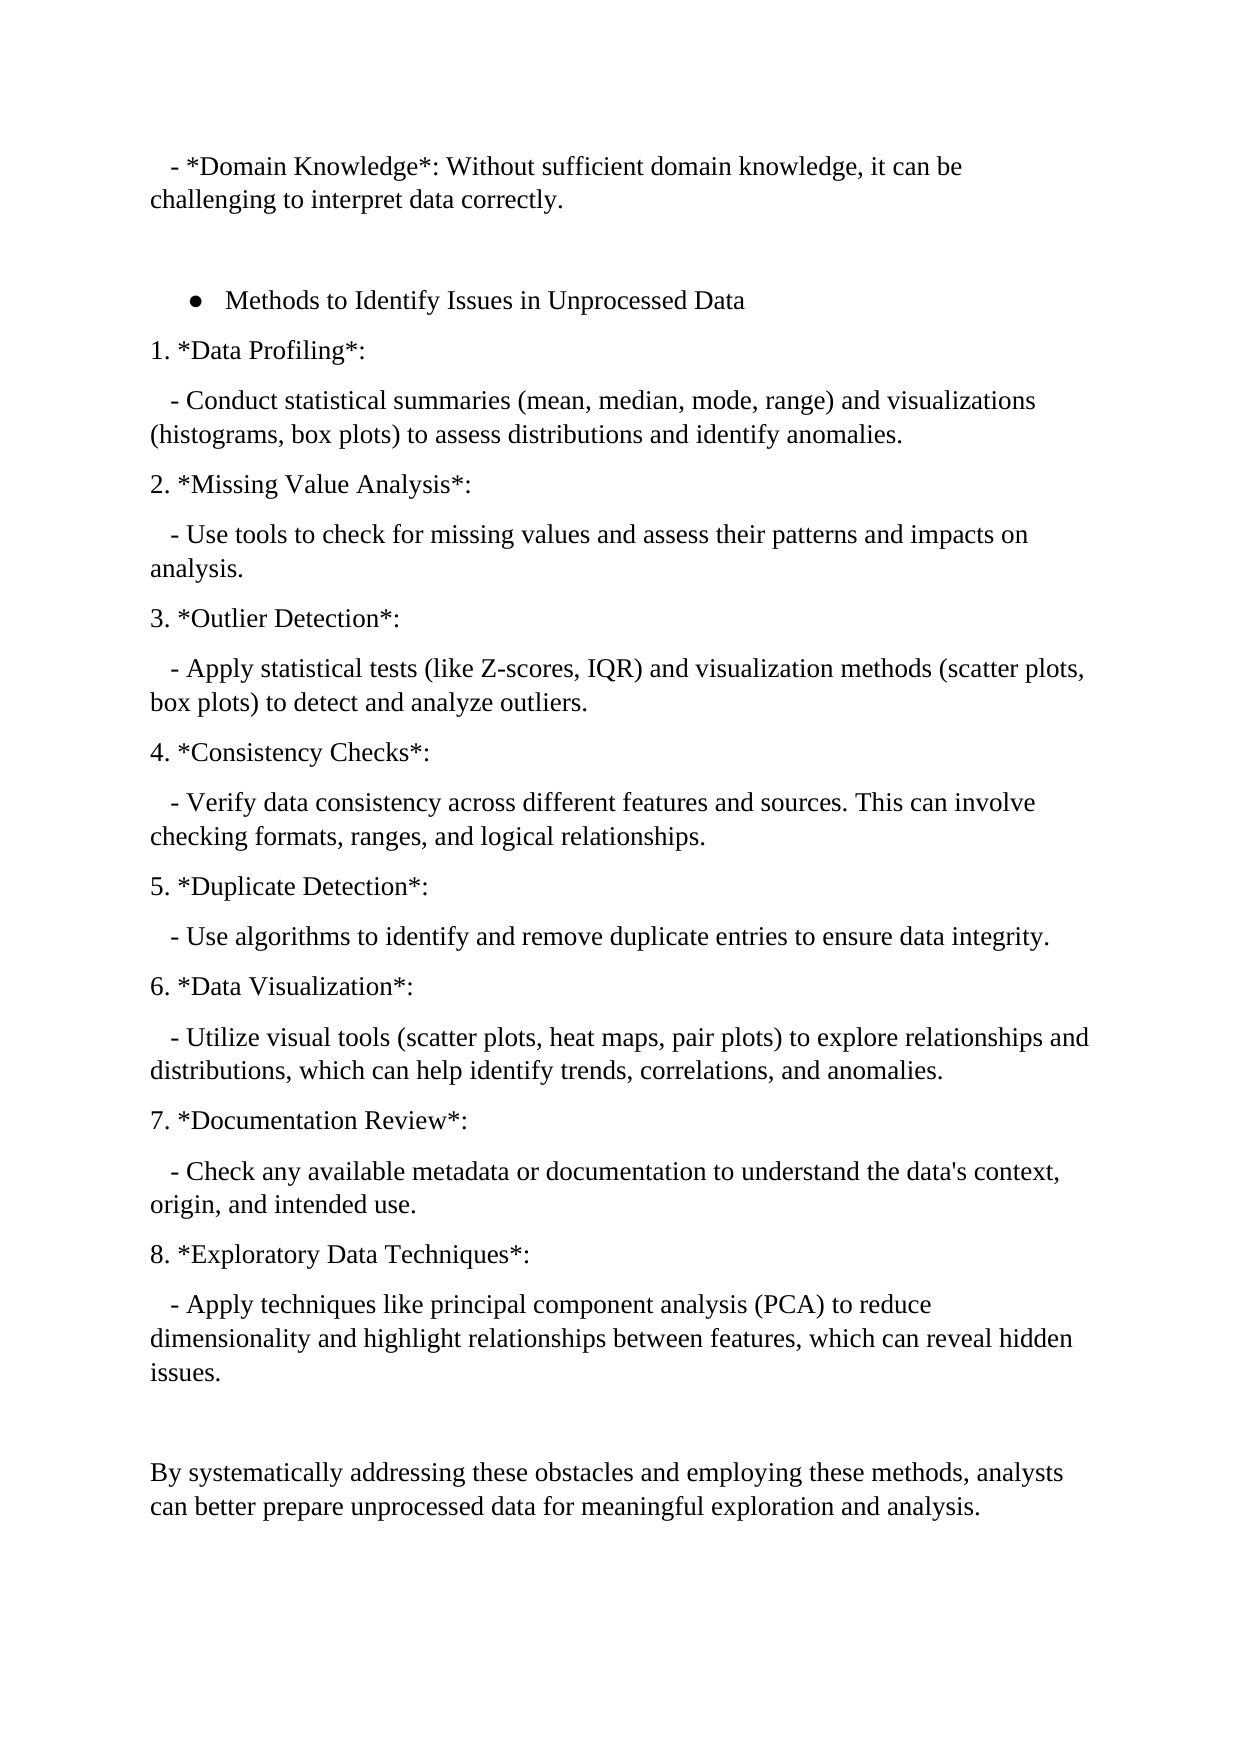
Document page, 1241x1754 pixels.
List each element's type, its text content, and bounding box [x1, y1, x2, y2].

text 5. *Duplicate Detection*: [150, 870, 1090, 901]
text - Apply statistical tests (like Z-scores, IQR) and visualization methods (scatter plots, box plots) to detect and analyze outliers. [150, 652, 1090, 717]
text - Conduct statistical summaries (mean, median, mode, range) and visualizations (histograms, box plots) to assess distributions and identify anomalies. [150, 384, 1090, 449]
text 1. *Data Profiling*: [150, 334, 1090, 365]
text - Utilize visual tools (scatter plots, heat maps, pair plots) to explore relationships and distributions, which can help identify trends, correlations, and anomalies. [150, 1021, 1090, 1085]
text - Use tools to check for missing values and assess their patterns and impacts on analysis. [150, 518, 1090, 583]
text - Apply techniques like principal component analysis (PCA) to reduce dimensionality and highlight relationships between features, which can reveal hidden issues. [150, 1288, 1090, 1387]
text - Check any available metadata or documentation to understand the data's context, origin, and intended use. [150, 1154, 1090, 1219]
text - Use algorithms to identify and remove duplicate entries to ensure data integrity. [150, 920, 1090, 951]
text 2. *Missing Value Analysis*: [150, 468, 1090, 499]
text - Verify data consistency across different features and sources. This can involve checking formats, ranges, and logical relationships. [150, 786, 1090, 851]
text By systematically addressing these obstacles and employing these methods, analysts can better prepare unprocessed data for meaningful exploration and analysis. [150, 1456, 1090, 1521]
text - *Domain Knowledge*: Without sufficient domain knowledge, it can be challenging to interpret data correctly. [150, 150, 1090, 215]
list Methods to Identify Issues in Unprocessed Data [187, 284, 1090, 315]
text 6. *Data Visualization*: [150, 970, 1090, 1002]
text 8. *Exploratory Data Techniques*: [150, 1238, 1090, 1269]
text 4. *Consistency Checks*: [150, 736, 1090, 767]
text 7. *Documentation Review*: [150, 1104, 1090, 1136]
text 3. *Outlier Detection*: [150, 602, 1090, 633]
